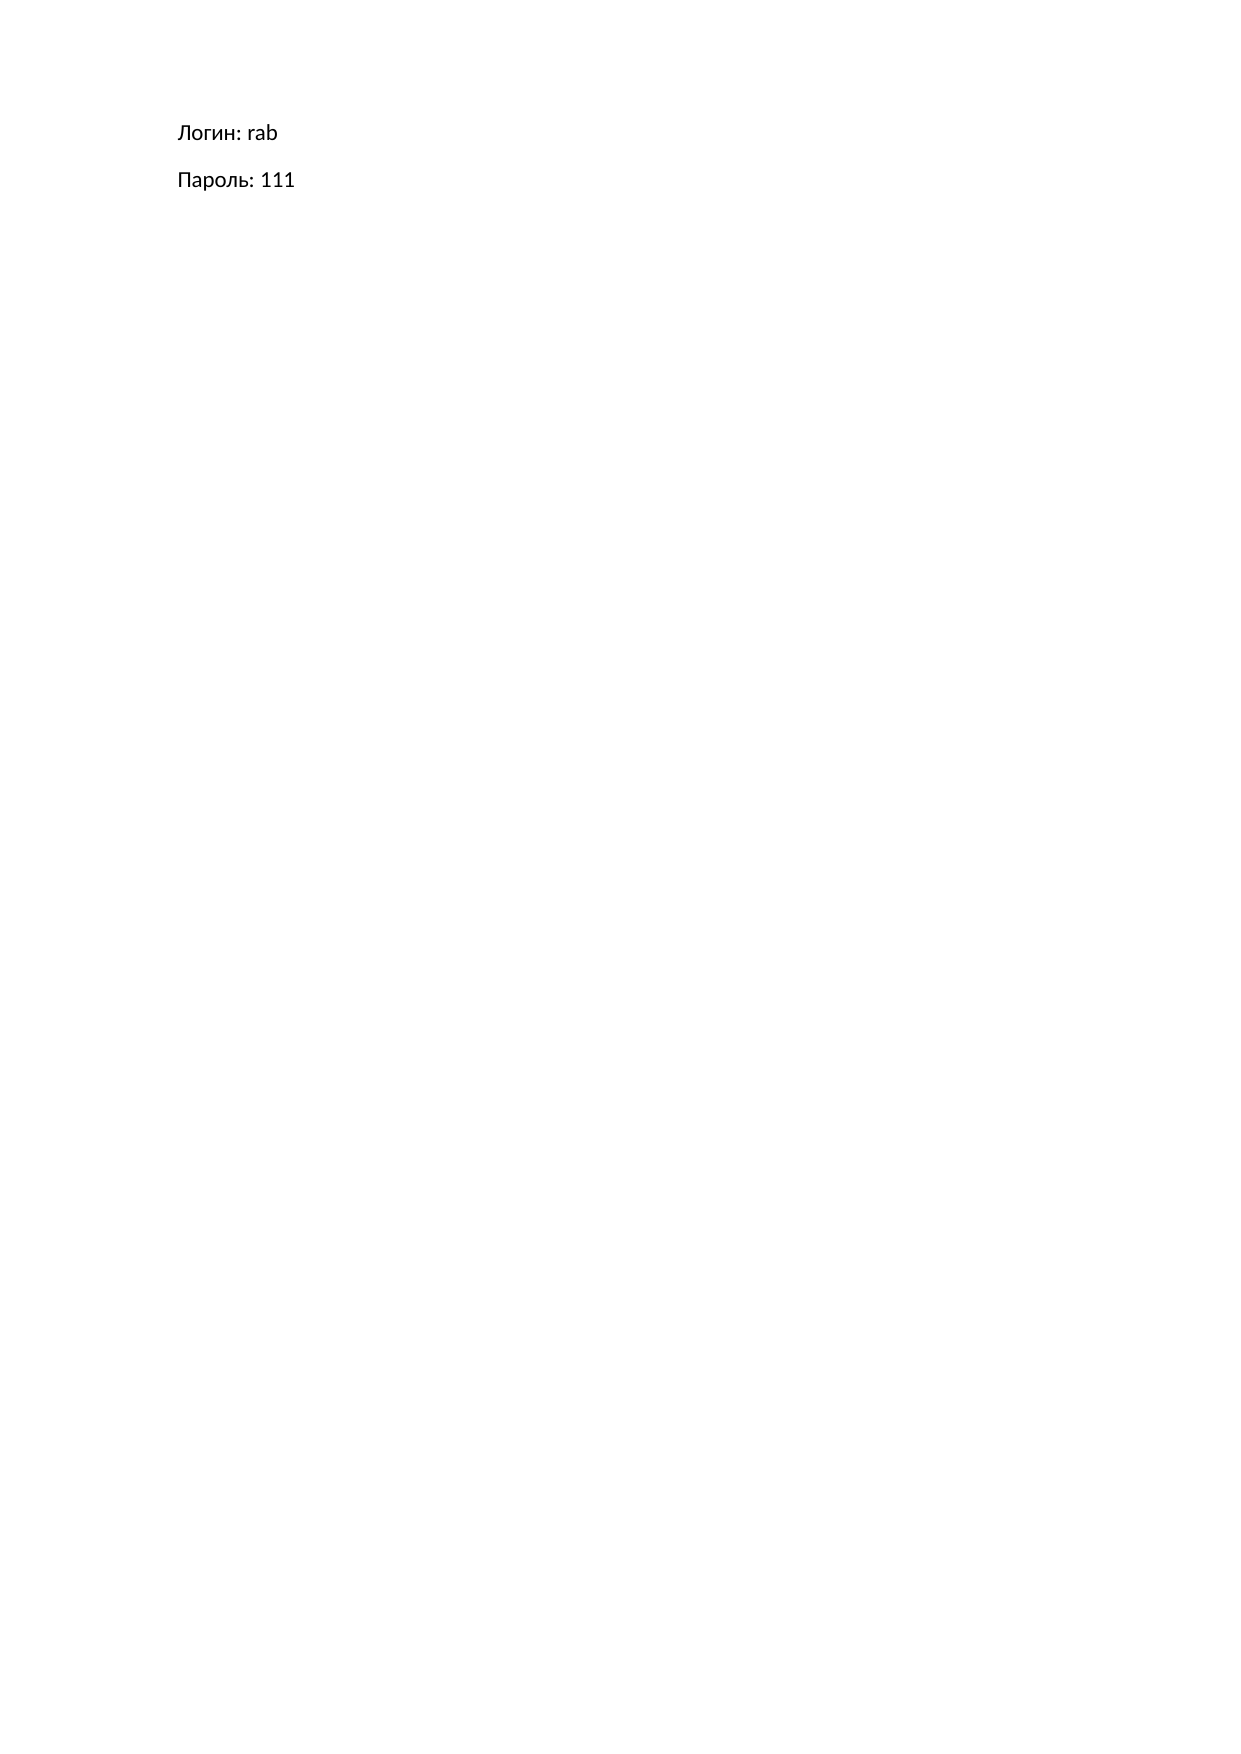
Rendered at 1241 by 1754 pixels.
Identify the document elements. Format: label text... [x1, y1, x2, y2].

text Пароль: 111 [177, 165, 1152, 193]
text Логин: rab [177, 118, 1152, 146]
